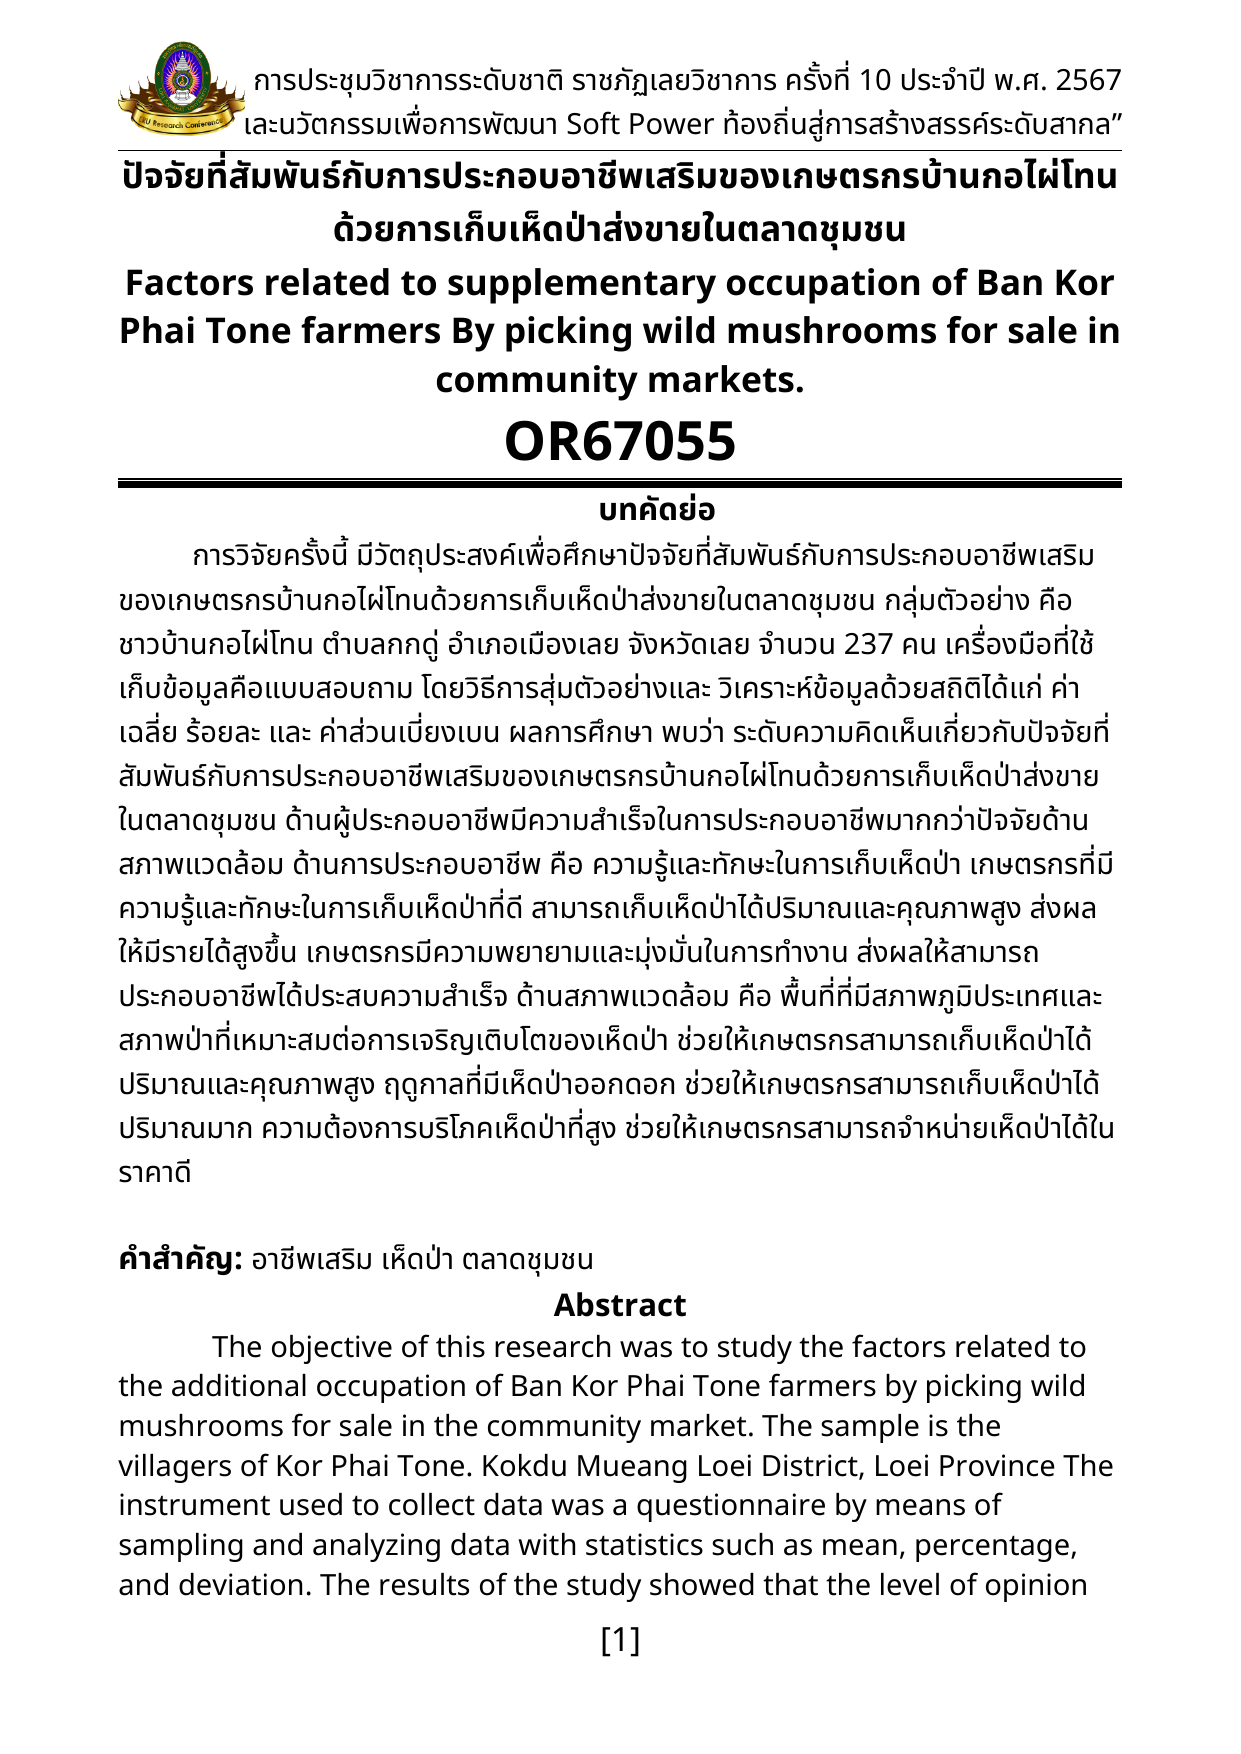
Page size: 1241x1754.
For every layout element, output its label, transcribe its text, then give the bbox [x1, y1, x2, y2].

text บทคัดย่อ [118, 488, 1122, 535]
text ด้วยการเก็บเห็ดป่าส่งขายในตลาดชุมชน [118, 204, 1122, 258]
text OR67055 [118, 402, 1122, 478]
text คำสำคัญ: อาชีพเสริม เห็ดป่า ตลาดชุมชน [118, 1236, 1122, 1283]
picture [116, 40, 245, 134]
text ปัจจัยที่สัมพันธ์กับการประกอบอาชีพเสริมของเกษตรกรบ้านกอไผ่โทน [118, 151, 1122, 204]
text การวิจัยครั้งนี้ มีวัตถุประสงค์เพื่อศึกษาปัจจัยที่สัมพันธ์กับการประกอบอาชีพเสริมของเกษตรกรบ้านกอไผ่โทนด้วยการเก็บเห็ดป่าส่งขายในตลาดชุมชน กลุ่มตัวอย่าง คือ ชาวบ้านกอไผ่โทน ตำบลกกดู่ อำเภอเมืองเลย จังหวัดเลย จำนวน 237 คน เครื่องมือที่ใช้เก็บข้อมูลคือแบบสอบถาม โดยวิธีการสุ่มตัวอย่างและ วิเคราะห์ข้อมูลด้วยสถิติได้แก่ ค่าเฉลี่ย ร้อยละ และ ค่าส่วนเบี่ยงเบน ผลการศึกษา พบว่า ระดับความคิดเห็นเกี่ยวกับปัจจัยที่สัมพันธ์กับการประกอบอาชีพเสริมของเกษตรกรบ้านกอไผ่โทนด้วยการเก็บเห็ดป่าส่งขายในตลาดชุมชน ด้านผู้ประกอบอาชีพมีความสำเร็จในการประกอบอาชีพมากกว่าปัจจัยด้านสภาพแวดล้อม ด้านการประกอบอาชีพ คือ ความรู้และทักษะในการเก็บเห็ดป่า เกษตรกรที่มีความรู้และทักษะในการเก็บเห็ดป่าที่ดี สามารถเก็บเห็ดป่าได้ปริมาณและคุณภาพสูง ส่งผลให้มีรายได้สูงขึ้น เกษตรกรมีความพยายามและมุ่งมั่นในการทำงาน ส่งผลให้สามารถประกอบอาชีพได้ประสบความสำเร็จ ด้านสภาพแวดล้อม คือ พื้นที่ที่มีสภาพภูมิประเทศและสภาพป่าที่เหมาะสมต่อการเจริญเติบโตของเห็ดป่า ช่วยให้เกษตรกรสามารถเก็บเห็ดป่าได้ปริมาณและคุณภาพสูง ฤดูกาลที่มีเห็ดป่าออกดอก ช่วยให้เกษตรกรสามารถเก็บเห็ดป่าได้ปริมาณมาก ความต้องการบริโภคเห็ดป่าที่สูง ช่วยให้เกษตรกรสามารถจำหน่ายเห็ดป่าได้ในราคาดี [118, 535, 1122, 1196]
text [118, 1326, 1122, 1604]
text Abstract [118, 1283, 1122, 1326]
text Factors related to supplementary occupation of Ban Kor Phai Tone farmers By picking wild mushrooms for sale in community markets. [118, 258, 1122, 402]
